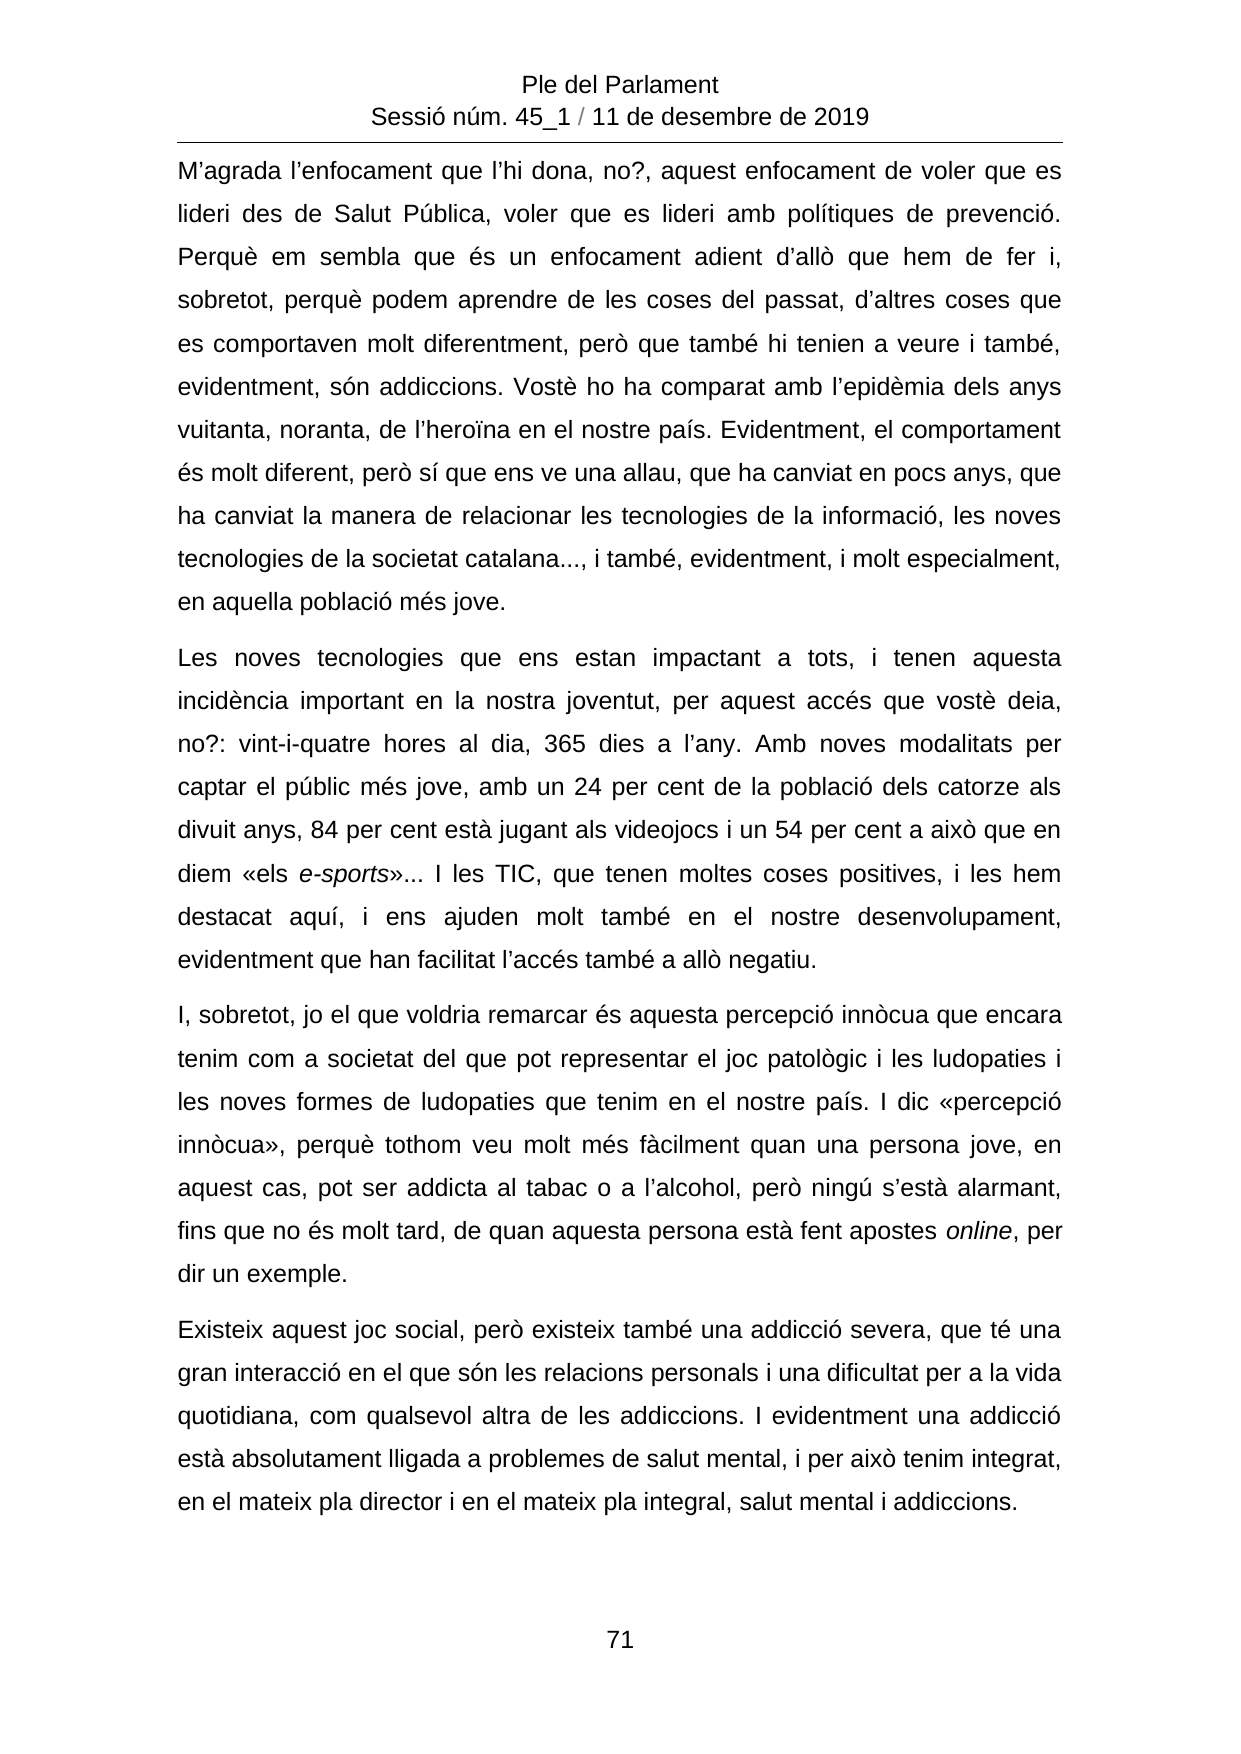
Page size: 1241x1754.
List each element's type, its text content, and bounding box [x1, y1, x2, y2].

text Existeix aquest joc social, però existeix també una addicció severa, que té una gran interacció en el que són les relacions personals i una dificultat per a la vida quotidiana, com qualsevol altra de les addiccions. I evidentment una addicció està absolutament lligada a problemes de salut mental, i per això tenim integrat, en el mateix pla director i en el mateix pla integral, salut mental i addiccions. [177, 1315, 1063, 1516]
text M’agrada l’enfocament que l’hi dona, no?, aquest enfocament de voler que es lideri des de Salut Pública, voler que es lideri amb polítiques de prevenció. Perquè em sembla que és un enfocament adient d’allò que hem de fer i, sobretot, perquè podem aprendre de les coses del passat, d’altres coses que es comportaven molt diferentment, però que també hi tenien a veure i també, evidentment, són addiccions. Vostè ho ha comparat amb l’epidèmia dels anys vuitanta, noranta, de l’heroïna en el nostre país. Evidentment, el comportament és molt diferent, però sí que ens ve una allau, que ha canviat en pocs anys, que ha canviat la manera de relacionar les tecnologies de la informació, les noves tecnologies de la societat catalana..., i també, evidentment, i molt especialment, en aquella població més jove. [177, 156, 1063, 616]
text Les noves tecnologies que ens estan impactant a tots, i tenen aquesta incidència important en la nostra joventut, per aquest accés que vostè deia, no?: vint-i-quatre hores al dia, 365 dies a l’any. Amb noves modalitats per captar el públic més jove, amb un 24 per cent de la població dels catorze als divuit anys, 84 per cent està jugant als videojocs i un 54 per cent a això que en diem «els e-sports»... I les TIC, que tenen moltes coses positives, i les hem destacat aquí, i ens ajuden molt també en el nostre desenvolupament, evidentment que han facilitat l’accés també a allò negatiu. [177, 643, 1063, 973]
text I, sobretot, jo el que voldria remarcar és aquesta percepció innòcua que encara tenim com a societat del que pot representar el joc patològic i les ludopaties i les noves formes de ludopaties que tenim en el nostre país. I dic «percepció innòcua», perquè tothom veu molt més fàcilment quan una persona jove, en aquest cas, pot ser addicta al tabac o a l’alcohol, però ningú s’està alarmant, fins que no és molt tard, de quan aquesta persona està fent apostes online, per dir un exemple. [177, 1000, 1063, 1288]
